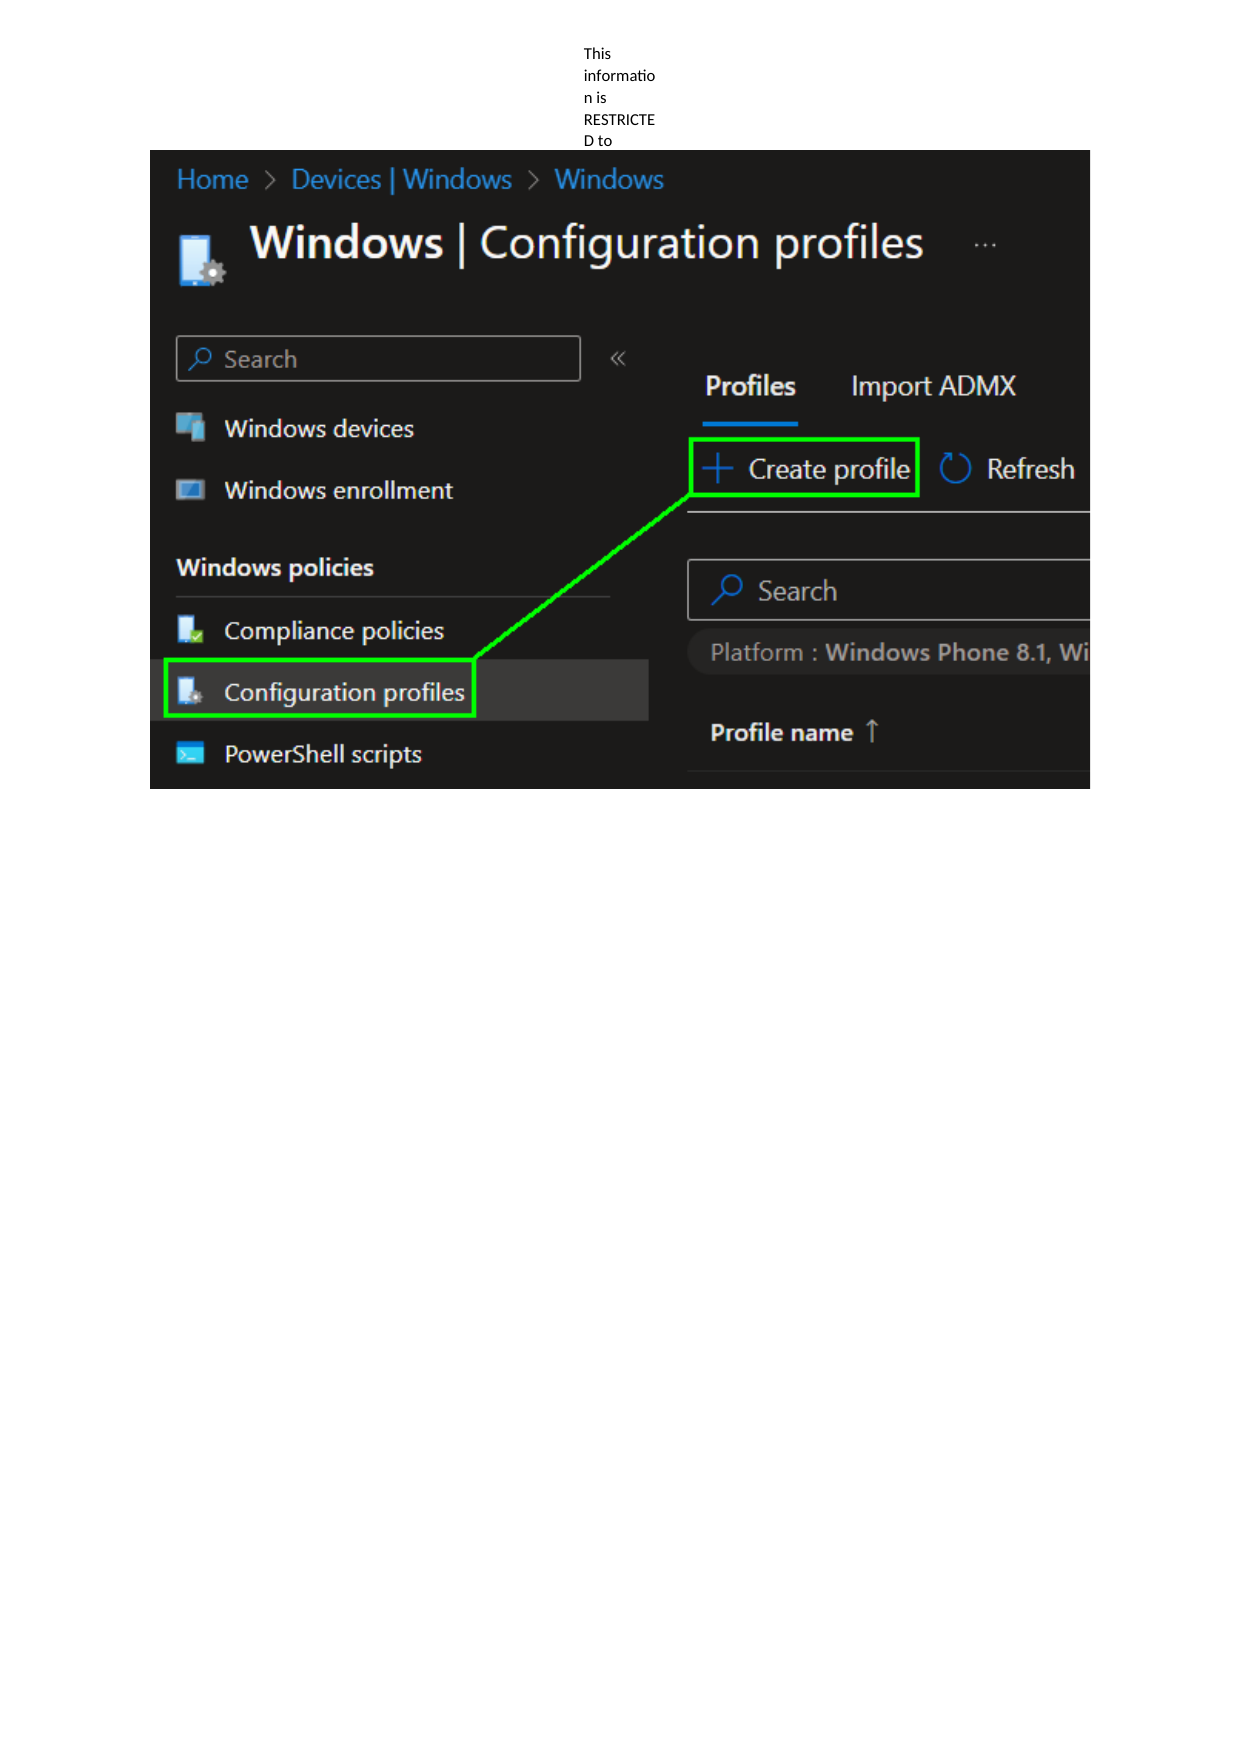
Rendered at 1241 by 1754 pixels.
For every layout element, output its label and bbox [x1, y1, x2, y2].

picture [150, 150, 1091, 789]
